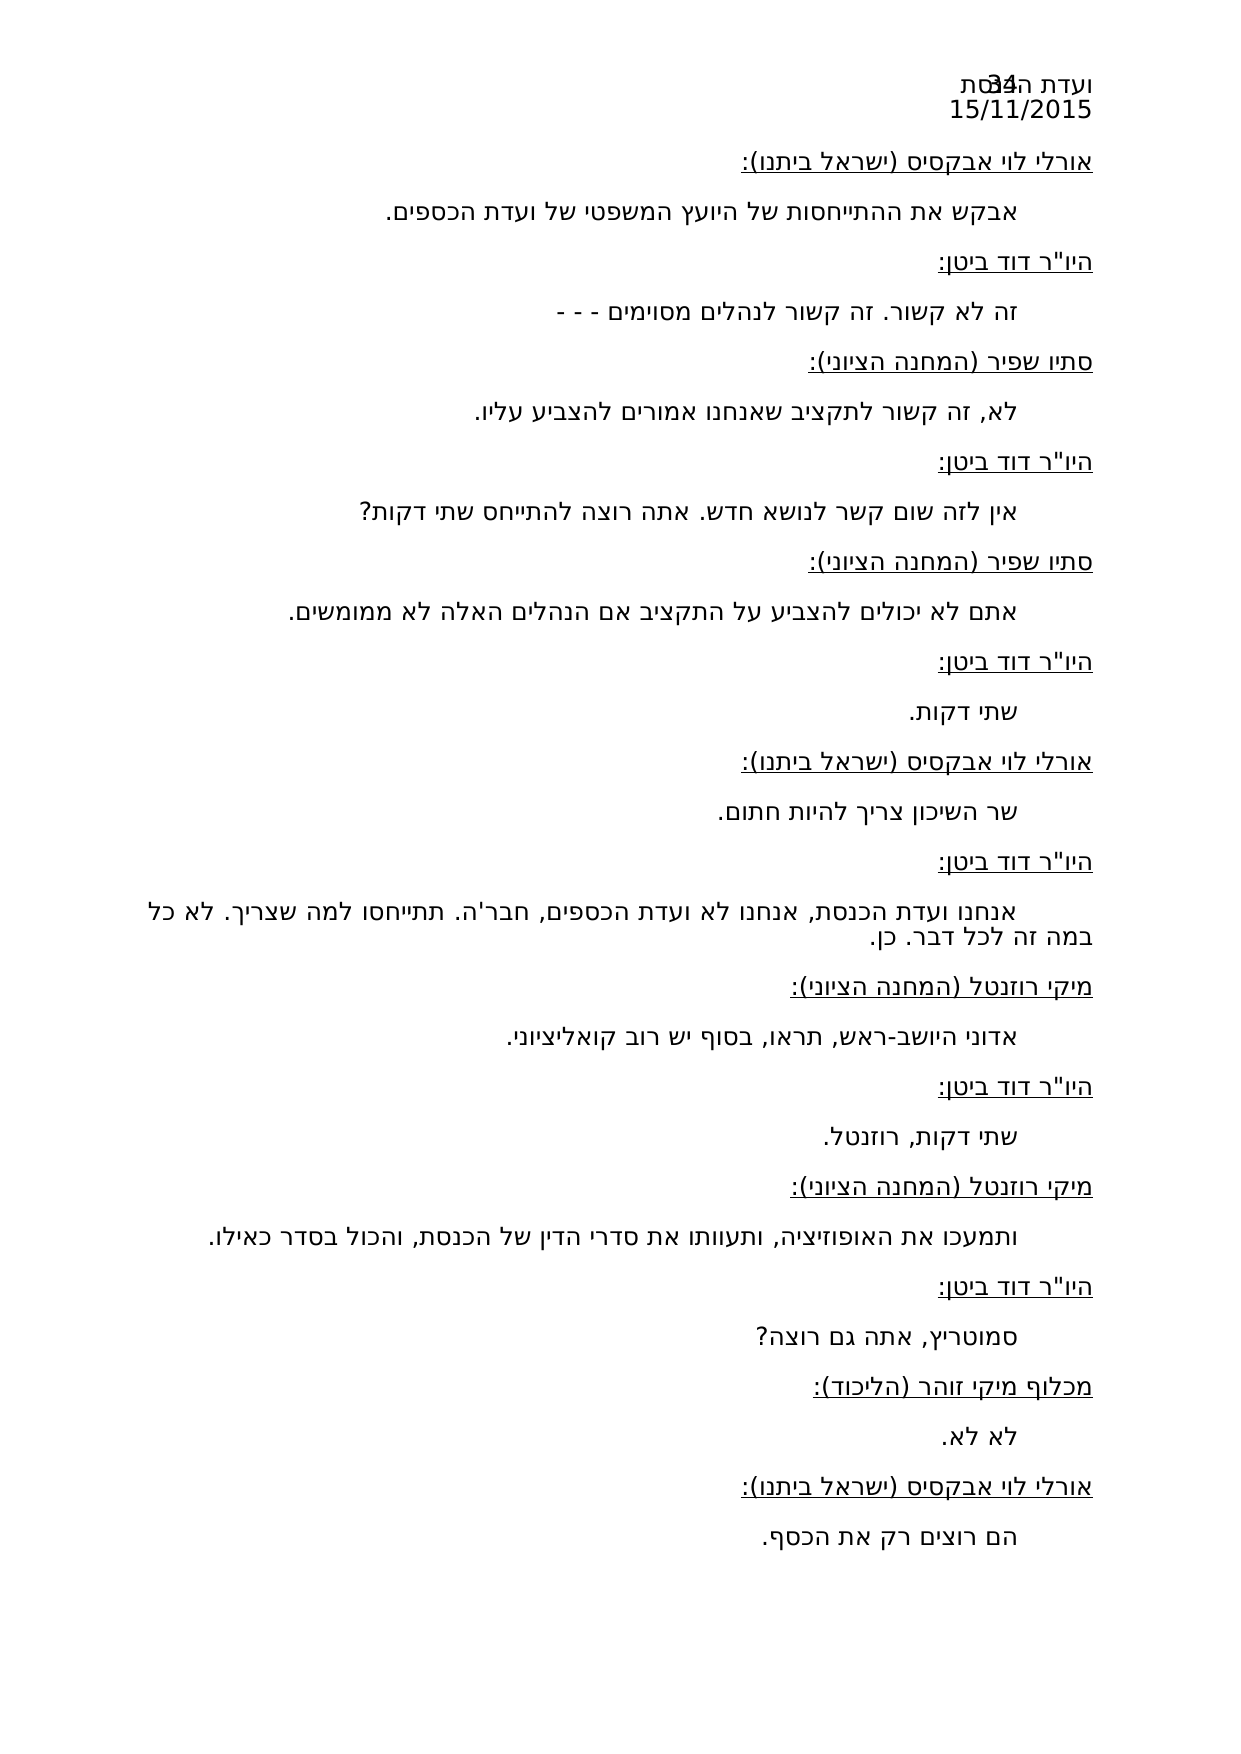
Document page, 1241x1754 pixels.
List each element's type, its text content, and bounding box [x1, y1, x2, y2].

text היו"ר דוד ביטן: [147, 850, 1093, 875]
text שר השיכון צריך להיות חתום. [147, 800, 1093, 825]
text שתי דקות. [147, 700, 1093, 725]
text אדוני היושב-ראש, תראו, בסוף יש רוב קואליציוני. [147, 1025, 1093, 1050]
text היו"ר דוד ביטן: [147, 450, 1093, 475]
text היו"ר דוד ביטן: [147, 650, 1093, 675]
text ותמעכו את האופוזיציה, ותעוותו את סדרי הדין של הכנסת, והכול בסדר כאילו. [147, 1225, 1093, 1250]
text מיקי רוזנטל (המחנה הציוני): [147, 1175, 1093, 1200]
text היו"ר דוד ביטן: [147, 1275, 1093, 1300]
text אורלי לוי אבקסיס (ישראל ביתנו): [147, 150, 1093, 175]
text היו"ר דוד ביטן: [147, 250, 1093, 275]
text מיקי רוזנטל (המחנה הציוני): [147, 975, 1093, 1000]
text הם רוצים רק את הכסף. [147, 1525, 1093, 1550]
text שתי דקות, רוזנטל. [147, 1125, 1093, 1150]
text אורלי לוי אבקסיס (ישראל ביתנו): [147, 1475, 1093, 1500]
text היו"ר דוד ביטן: [147, 1075, 1093, 1100]
text אין לזה שום קשר לנושא חדש. אתה רוצה להתייחס שתי דקות? [147, 500, 1093, 525]
text סמוטריץ, אתה גם רוצה? [147, 1325, 1093, 1350]
text אבקש את ההתייחסות של היועץ המשפטי של ועדת הכספים. [147, 200, 1093, 225]
text אנחנו ועדת הכנסת, אנחנו לא ועדת הכספים, חבר'ה. תתייחסו למה שצריך. לא כל במה זה לכל דבר. כן. [147, 900, 1093, 950]
text אתם לא יכולים להצביע על התקציב אם הנהלים האלה לא ממומשים. [147, 600, 1093, 625]
text אורלי לוי אבקסיס (ישראל ביתנו): [147, 750, 1093, 775]
text זה לא קשור. זה קשור לנהלים מסוימים - - - [147, 300, 1093, 325]
text סתיו שפיר (המחנה הציוני): [147, 550, 1093, 575]
text לא, זה קשור לתקציב שאנחנו אמורים להצביע עליו. [147, 400, 1093, 425]
text סתיו שפיר (המחנה הציוני): [147, 350, 1093, 375]
text לא לא. [147, 1425, 1093, 1450]
text מכלוף מיקי זוהר (הליכוד): [147, 1375, 1093, 1400]
